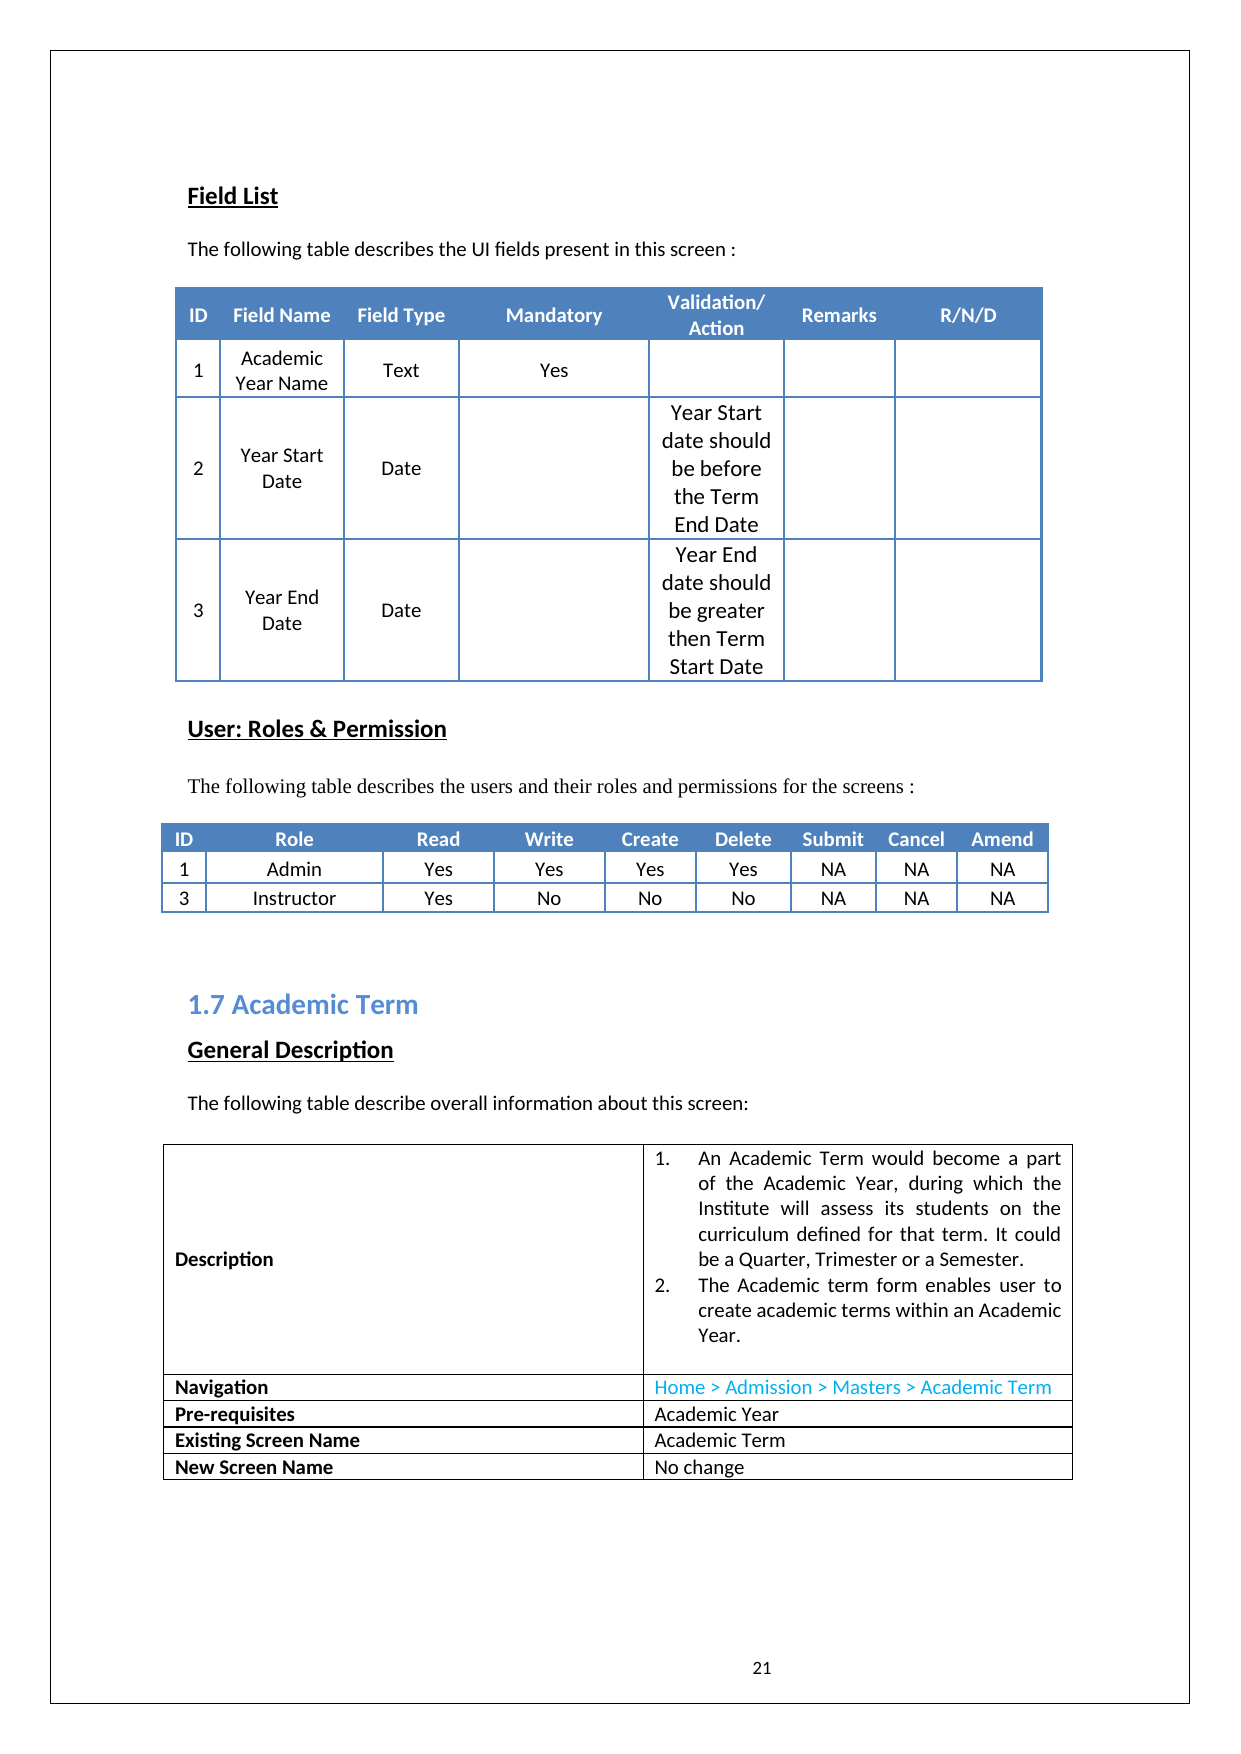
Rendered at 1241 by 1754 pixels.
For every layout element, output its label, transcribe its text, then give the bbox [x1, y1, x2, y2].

table_header Field Type [345, 289, 458, 340]
table_cell [785, 345, 894, 396]
table_header Remarks [785, 289, 894, 340]
table_header R/N/D [896, 289, 1040, 340]
table_cell [896, 345, 1040, 396]
table_cell Year End Date [221, 540, 343, 680]
table_header Mandatory [460, 289, 648, 340]
table_cell 1 [177, 345, 219, 396]
table_cell Existing Screen Name [164, 1428, 643, 1453]
table_cell Home > Admission > Masters > Academic Term [644, 1375, 1072, 1400]
subtitle Academic Term [187, 986, 1053, 1022]
table_cell [785, 540, 894, 680]
table_header Submit [792, 825, 875, 852]
table_cell Pre-requisites [164, 1401, 643, 1426]
list Field List [187, 181, 1053, 211]
table_cell Navigation [164, 1375, 643, 1400]
table_cell Yes [460, 345, 648, 396]
table_cell [896, 540, 1040, 680]
table_cell 2 [177, 398, 219, 538]
table_header An Academic Term would become a part of the Academic Year, during which the Institute will assess its students on the curriculum defined for that term. It could be a Quarter, Trimester or a Semester. The Academic term form enables user to create academic terms within an Academic Year. [644, 1145, 1072, 1373]
table_cell 3 [163, 884, 205, 911]
table_cell Year Start Date [221, 398, 343, 538]
table_cell Year End date should be greater then Term Start Date [650, 540, 783, 680]
list User: Roles & Permission [187, 713, 1053, 743]
table_cell No [495, 884, 604, 911]
table_cell Academic Year [644, 1401, 1072, 1426]
table_cell Yes [606, 857, 695, 882]
list The following table describes the UI fields present in this screen : [187, 236, 1053, 262]
table_header Role [207, 825, 382, 852]
table_header Create [606, 825, 695, 852]
list The following table describes the users and their roles and permissions for the screens : [187, 774, 1053, 798]
table_cell Instructor [207, 884, 382, 911]
table_cell Yes [384, 884, 493, 911]
table_cell No [697, 884, 790, 911]
table_cell NA [958, 857, 1047, 882]
table_cell [785, 398, 894, 538]
table_header Validation/ Action [650, 289, 783, 340]
table_cell Text [345, 345, 458, 396]
table_cell Academic Year Name [221, 345, 343, 396]
table_cell NA [877, 884, 956, 911]
table_cell Year Start date should be before the Term End Date [650, 398, 783, 538]
table_cell Yes [697, 857, 790, 882]
table_header ID [163, 825, 205, 852]
table_header Amend [958, 825, 1047, 852]
table_cell Admin [207, 857, 382, 882]
table_cell No [606, 884, 695, 911]
table_header Description [164, 1145, 643, 1373]
table_cell 3 [177, 540, 219, 680]
text The following table describe overall information about this screen: [187, 1091, 1053, 1116]
table_cell [896, 398, 1040, 538]
table_cell Yes [495, 857, 604, 882]
table_cell No change [644, 1454, 1072, 1479]
table_header Field Name [221, 289, 343, 340]
table_cell NA [792, 884, 875, 911]
table_cell Yes [384, 857, 493, 882]
table_cell [650, 345, 783, 396]
table_cell New Screen Name [164, 1454, 643, 1479]
table_header Write [495, 825, 604, 852]
table_cell Date [345, 540, 458, 680]
list General Description [187, 1034, 1053, 1065]
table_cell 1 [163, 857, 205, 882]
table_header Cancel [877, 825, 956, 852]
table_cell NA [958, 884, 1047, 911]
table_cell [460, 398, 648, 538]
table_cell NA [877, 857, 956, 882]
table_header ID [177, 289, 219, 340]
table_cell [460, 540, 648, 680]
table_header Read [384, 825, 493, 852]
table_cell Date [345, 398, 458, 538]
table_cell NA [792, 857, 875, 882]
table_header Delete [697, 825, 790, 852]
table_cell Academic Term [644, 1428, 1072, 1453]
